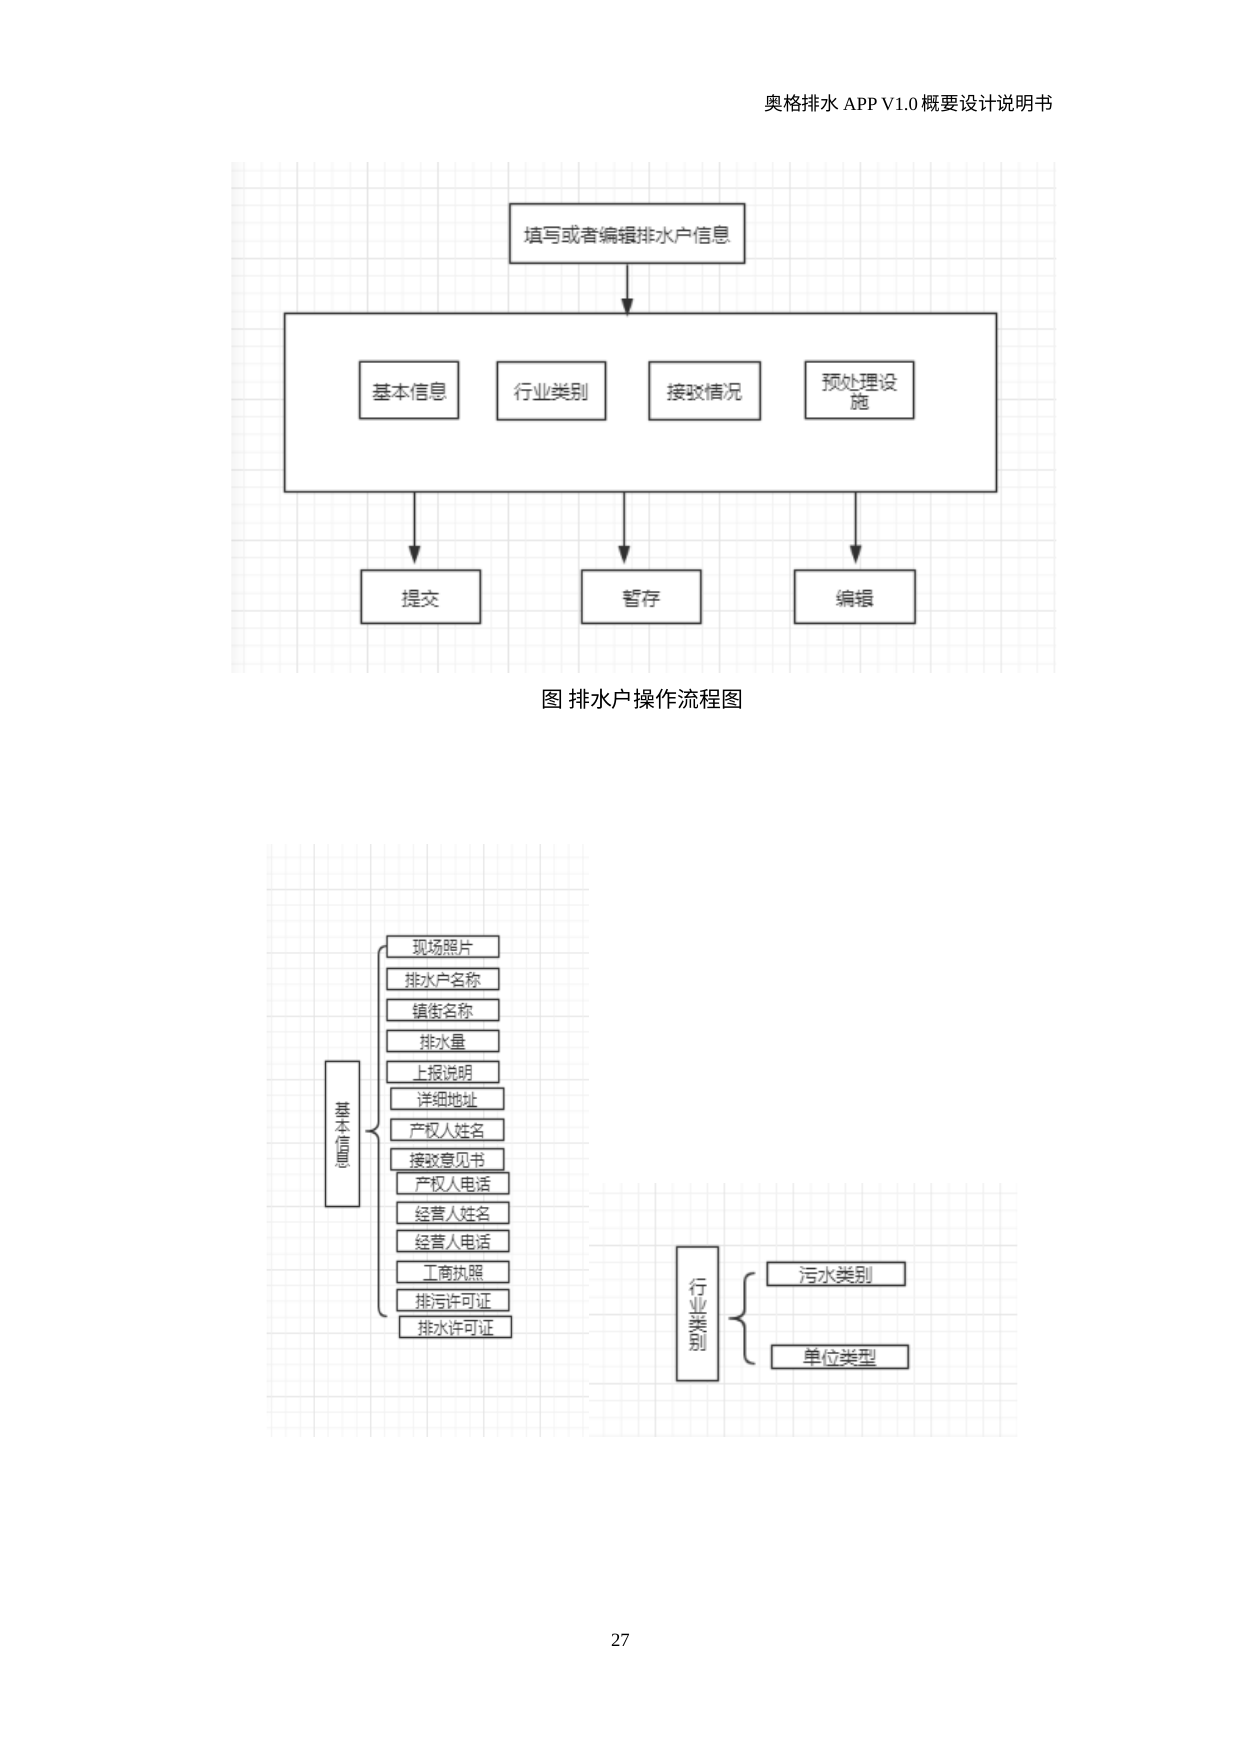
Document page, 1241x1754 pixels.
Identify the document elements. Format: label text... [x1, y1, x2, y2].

picture [231, 162, 1057, 673]
picture [266, 844, 1018, 1437]
text 图 排水户操作流程图 [187, 682, 1053, 714]
